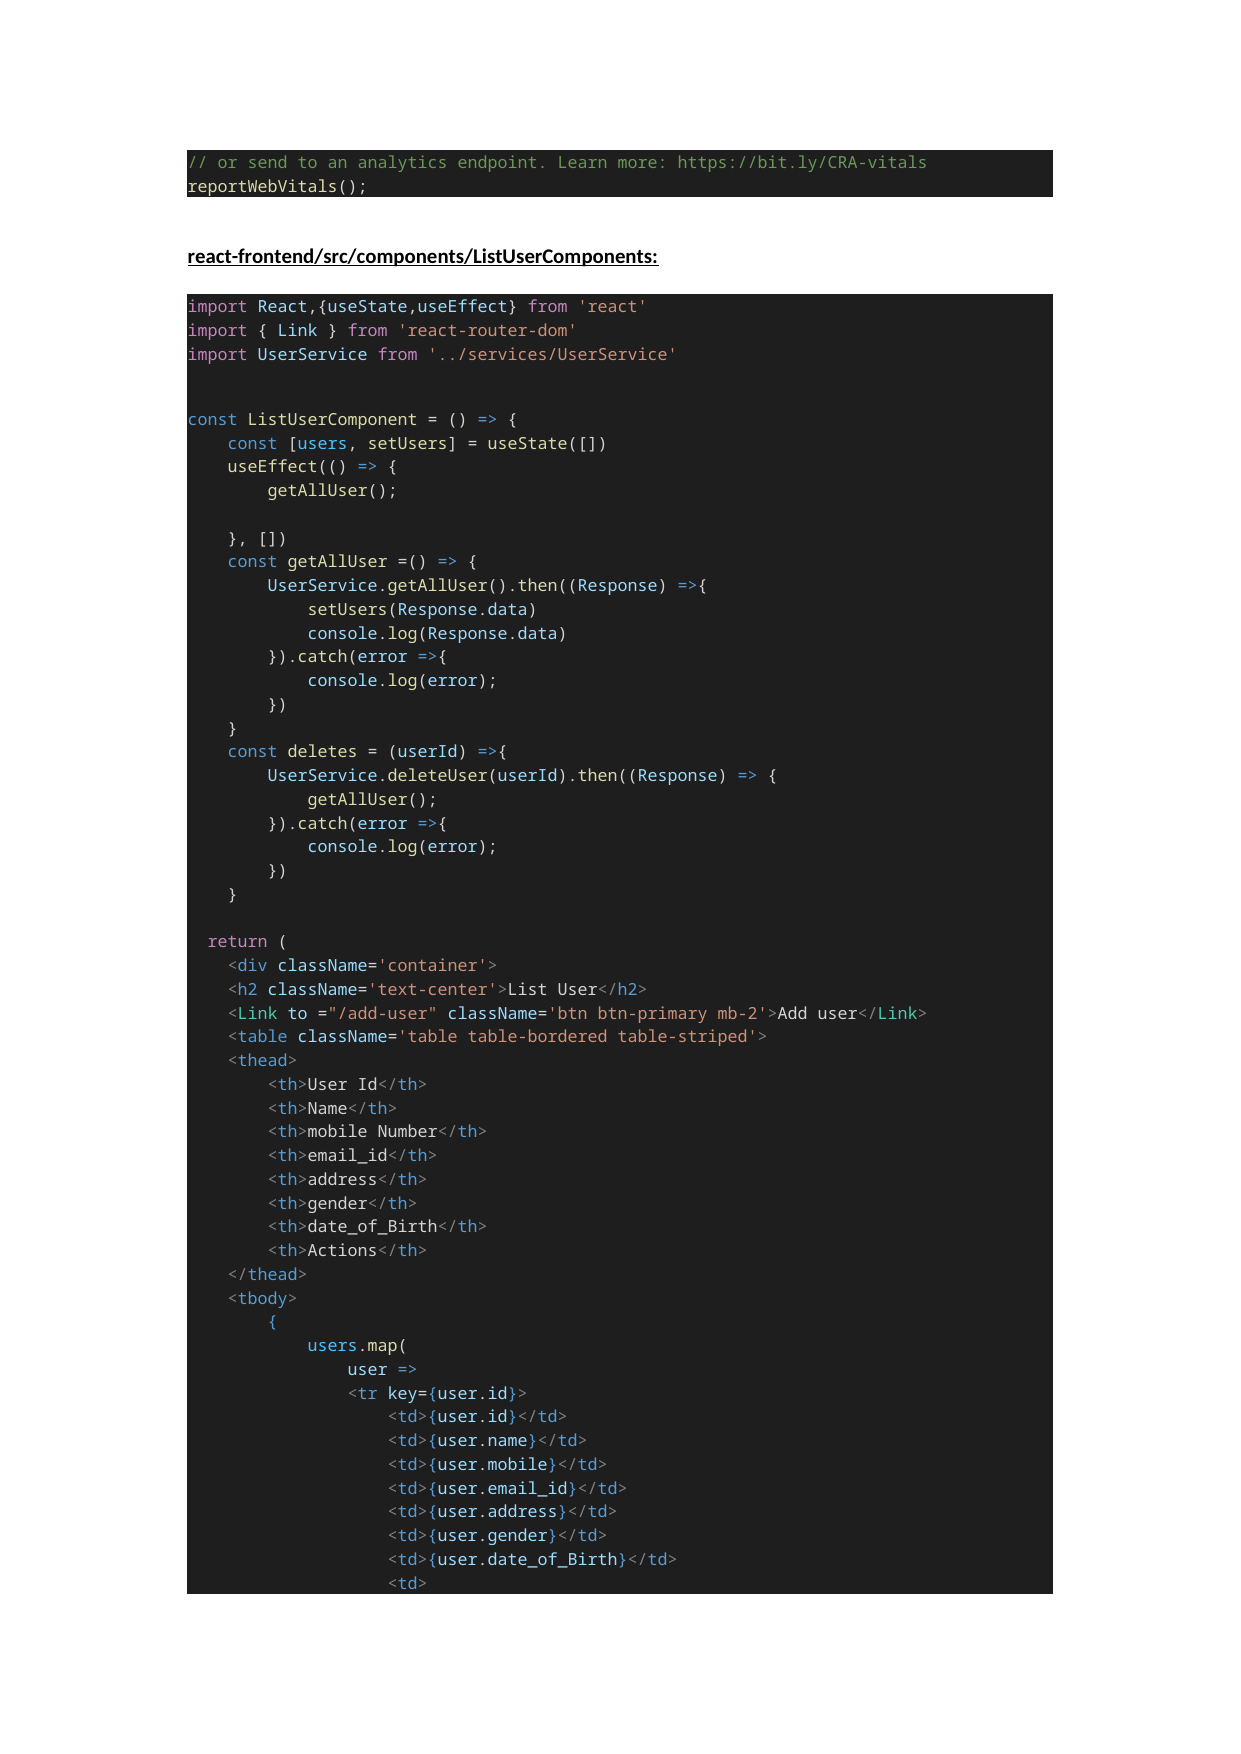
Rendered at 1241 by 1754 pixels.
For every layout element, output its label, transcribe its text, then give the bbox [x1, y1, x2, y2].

text <td> [187, 1570, 1053, 1594]
text UserService.getAllUser().then((Response) =>{ [187, 573, 1053, 597]
text const getAllUser =() => { [187, 549, 1053, 573]
text const ListUserComponent = () => { [187, 407, 1053, 430]
text <h2 className='text-center'>List User</h2> [187, 977, 1053, 1000]
text react-frontend/src/components/ListUserComponents: [187, 243, 1053, 269]
text } [187, 882, 1053, 905]
text <td>{user.mobile}</td> [187, 1452, 1053, 1475]
text }) [187, 858, 1053, 882]
text const deletes = (userId) =>{ [187, 739, 1053, 763]
text <td>{user.email_id}</td> [187, 1475, 1053, 1499]
text setUsers(Response.data) [187, 597, 1053, 620]
text <th>User Id</th> [187, 1072, 1053, 1095]
text <thead> [187, 1048, 1053, 1072]
text </thead> [187, 1262, 1053, 1285]
text const [users, setUsers] = useState([]) [187, 430, 1053, 454]
text <th>Name</th> [187, 1095, 1053, 1119]
text console.log(error); [187, 668, 1053, 692]
text console.log(Response.data) [187, 620, 1053, 644]
text import { Link } from 'react-router-dom' [187, 318, 1053, 342]
text // or send to an analytics endpoint. Learn more: https://bit.ly/CRA-vitals [187, 150, 1053, 174]
text reportWebVitals(); [187, 174, 1053, 197]
text <th>Actions</th> [187, 1238, 1053, 1262]
text <th>email_id</th> [187, 1143, 1053, 1167]
text users.map( [187, 1333, 1053, 1357]
text return ( [187, 929, 1053, 953]
text <td>{user.gender}</td> [187, 1523, 1053, 1547]
text <th>address</th> [187, 1167, 1053, 1190]
text <tbody> [187, 1285, 1053, 1309]
text user => [187, 1357, 1053, 1380]
text }).catch(error =>{ [187, 810, 1053, 834]
text <Link to ="/add-user" className='btn btn-primary mb-2'>Add user</Link> [187, 1000, 1053, 1024]
text <td>{user.date_of_Birth}</td> [187, 1547, 1053, 1570]
text <td>{user.address}</td> [187, 1499, 1053, 1523]
text <td>{user.name}</td> [187, 1428, 1053, 1452]
text } [187, 715, 1053, 739]
text }, []) [187, 525, 1053, 549]
text <td>{user.id}</td> [187, 1404, 1053, 1428]
text <th>mobile Number</th> [187, 1119, 1053, 1143]
text <th>gender</th> [187, 1190, 1053, 1214]
text <th>date_of_Birth</th> [187, 1214, 1053, 1238]
text }) [187, 692, 1053, 715]
text import UserService from '../services/UserService' [187, 342, 1053, 365]
text getAllUser(); [187, 787, 1053, 810]
text }).catch(error =>{ [187, 644, 1053, 668]
text <tr key={user.id}> [187, 1380, 1053, 1404]
text getAllUser(); [187, 478, 1053, 502]
text <table className='table table-bordered table-striped'> [187, 1024, 1053, 1048]
text <div className='container'> [187, 953, 1053, 977]
text console.log(error); [187, 834, 1053, 858]
text { [187, 1309, 1053, 1333]
text UserService.deleteUser(userId).then((Response) => { [187, 763, 1053, 787]
text import React,{useState,useEffect} from 'react' [187, 294, 1053, 318]
text useEffect(() => { [187, 454, 1053, 478]
